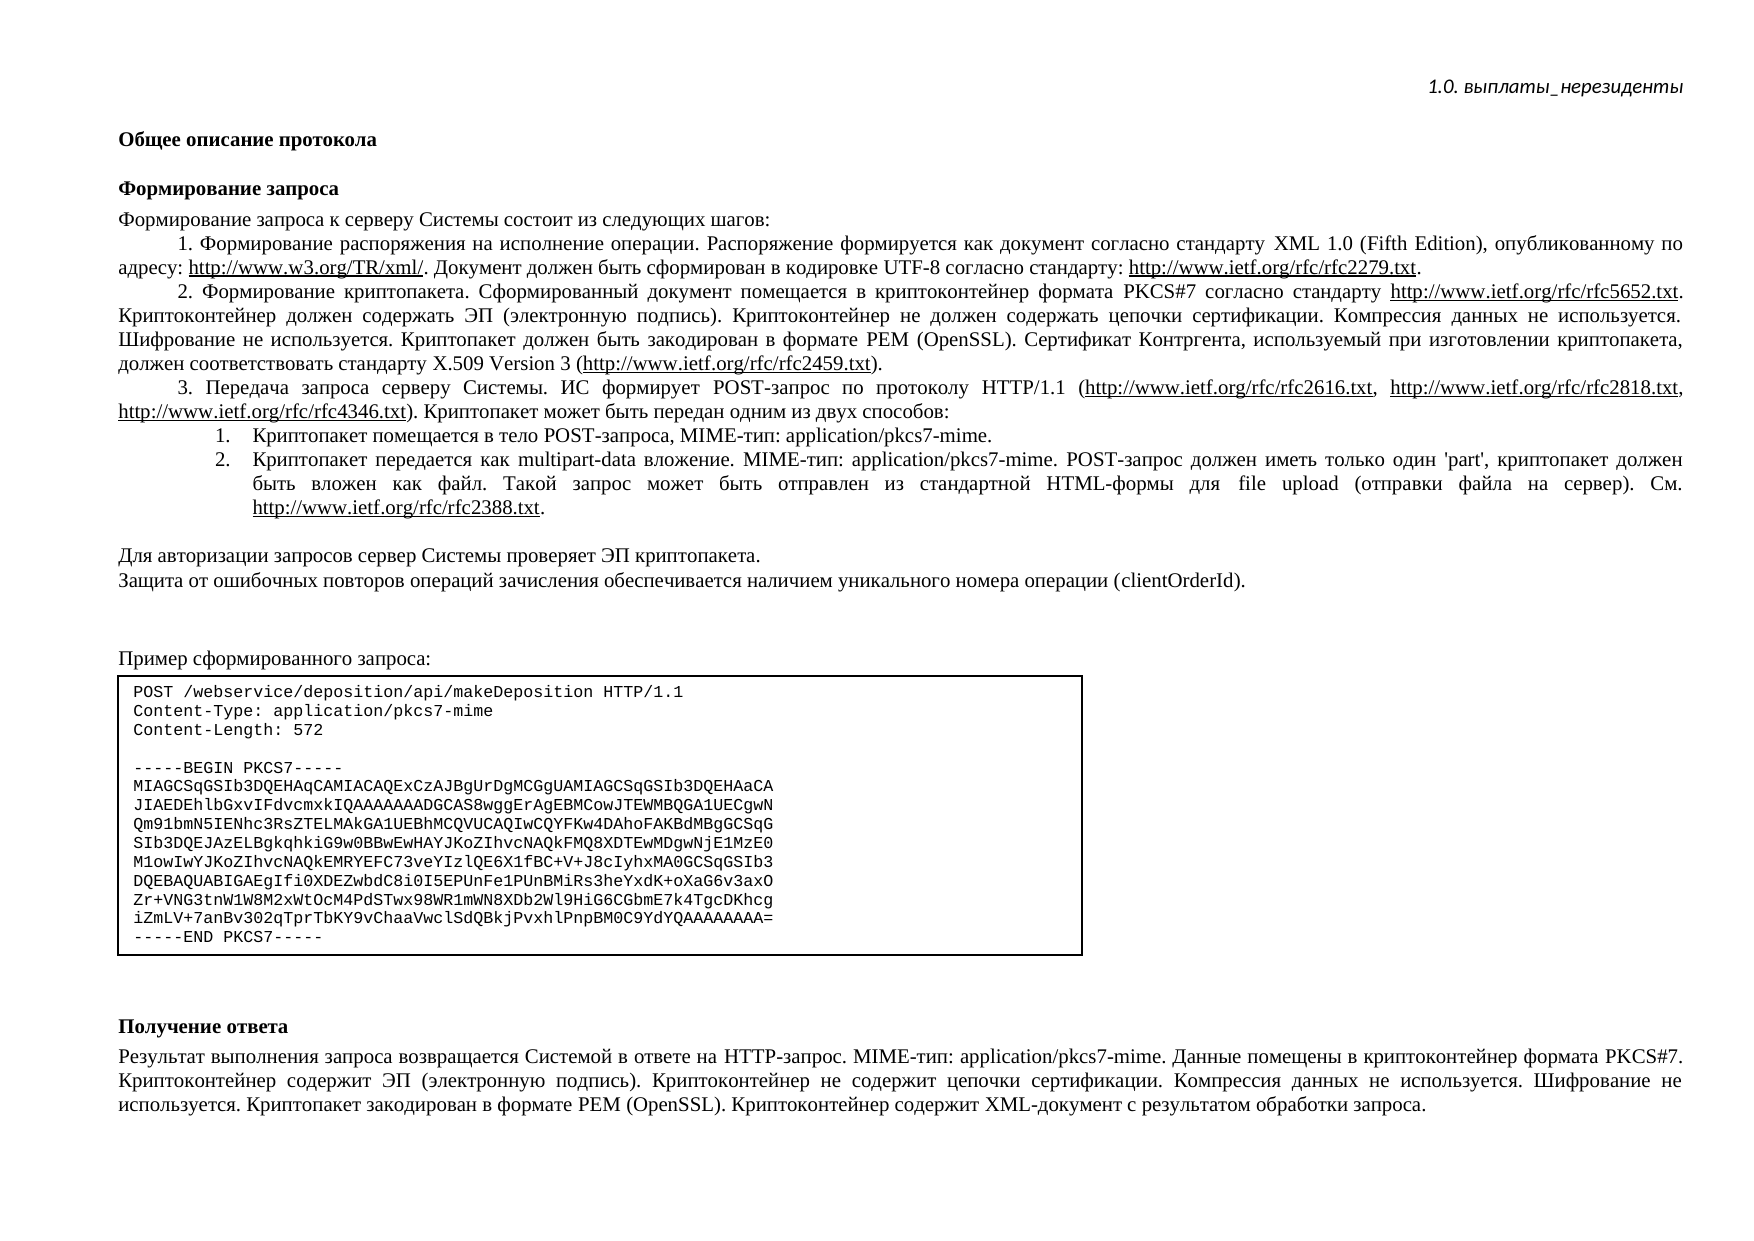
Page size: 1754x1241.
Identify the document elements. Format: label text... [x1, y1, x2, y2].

text Пример сформированного запроса: [118, 646, 1683, 670]
list Криптопакет помещается в тело POST-запроса, MIME-тип: application/pkcs7-mime. [215, 423, 1683, 447]
list Получение ответа [118, 1013, 1683, 1038]
text 3. Передача запроса серверу Системы. ИС формирует POST-запрос по протоколу HTTP/1.1 (http://www.ietf.org/rfc/rfc2616.txt, http://www.ietf.org/rfc/rfc2818.txt, http://www.ietf.org/rfc/rfc4346.txt). Криптопакет может быть передан одним из двух способов: [118, 375, 1683, 423]
text Результат выполнения запроса возвращается Системой в ответе на HTTP-запрос. MIME-тип: application/pkcs7-mime. Данные помещены в криптоконтейнер формата PKCS#7. Криптоконтейнер содержит ЭП (электронную подпись). Криптоконтейнер не содержит цепочки сертификации. Компрессия данных не используется. Шифрование не используется. Криптопакет закодирован в формате PEM (OpenSSL). Криптоконтейнер содержит XML-документ с результатом обработки запроса. [118, 1044, 1683, 1116]
text Защита от ошибочных повторов операций зачисления обеспечивается наличием уникального номера операции (clientOrderId). [118, 567, 1683, 592]
list Криптопакет передается как multipart-data вложение. MIME-тип: application/pkcs7-mime. POST-запрос должен иметь только один 'part', криптопакет должен быть вложен как файл. Такой запрос может быть отправлен из стандартной HTML-формы для file upload (отправки файла на сервер). См. http://www.ietf.org/rfc/rfc2388.txt. [215, 447, 1683, 519]
text 1. Формирование распоряжения на исполнение операции. Распоряжение формируется как документ согласно стандарту XML 1.0 (Fifth Edition), опубликованному по адресу: http://www.w3.org/TR/xml/. Документ должен быть сформирован в кодировке UTF-8 согласно стандарту: http://www.ietf.org/rfc/rfc2279.txt. [118, 231, 1683, 279]
text Для авторизации запросов сервер Системы проверяет ЭП криптопакета. [118, 543, 1683, 567]
text Формирование запроса к серверу Системы состоит из следующих шагов: [118, 207, 1683, 231]
text 2. Формирование криптопакета. Сформированный документ помещается в криптоконтейнер формата PKCS#7 согласно стандарту http://www.ietf.org/rfc/rfc5652.txt. Криптоконтейнер должен содержать ЭП (электронную подпись). Криптоконтейнер не должен содержать цепочки сертификации. Компрессия данных не используется. Шифрование не используется. Криптопакет должен быть закодирован в формате PEM (OpenSSL). Сертификат Контргента, используемый при изготовлении криптопакета, должен соответствовать стандарту X.509 Version 3 (http://www.ietf.org/rfc/rfc2459.txt). [118, 279, 1683, 375]
text Общее описание протокола [118, 127, 1683, 151]
list Формирование запроса [118, 176, 1683, 200]
